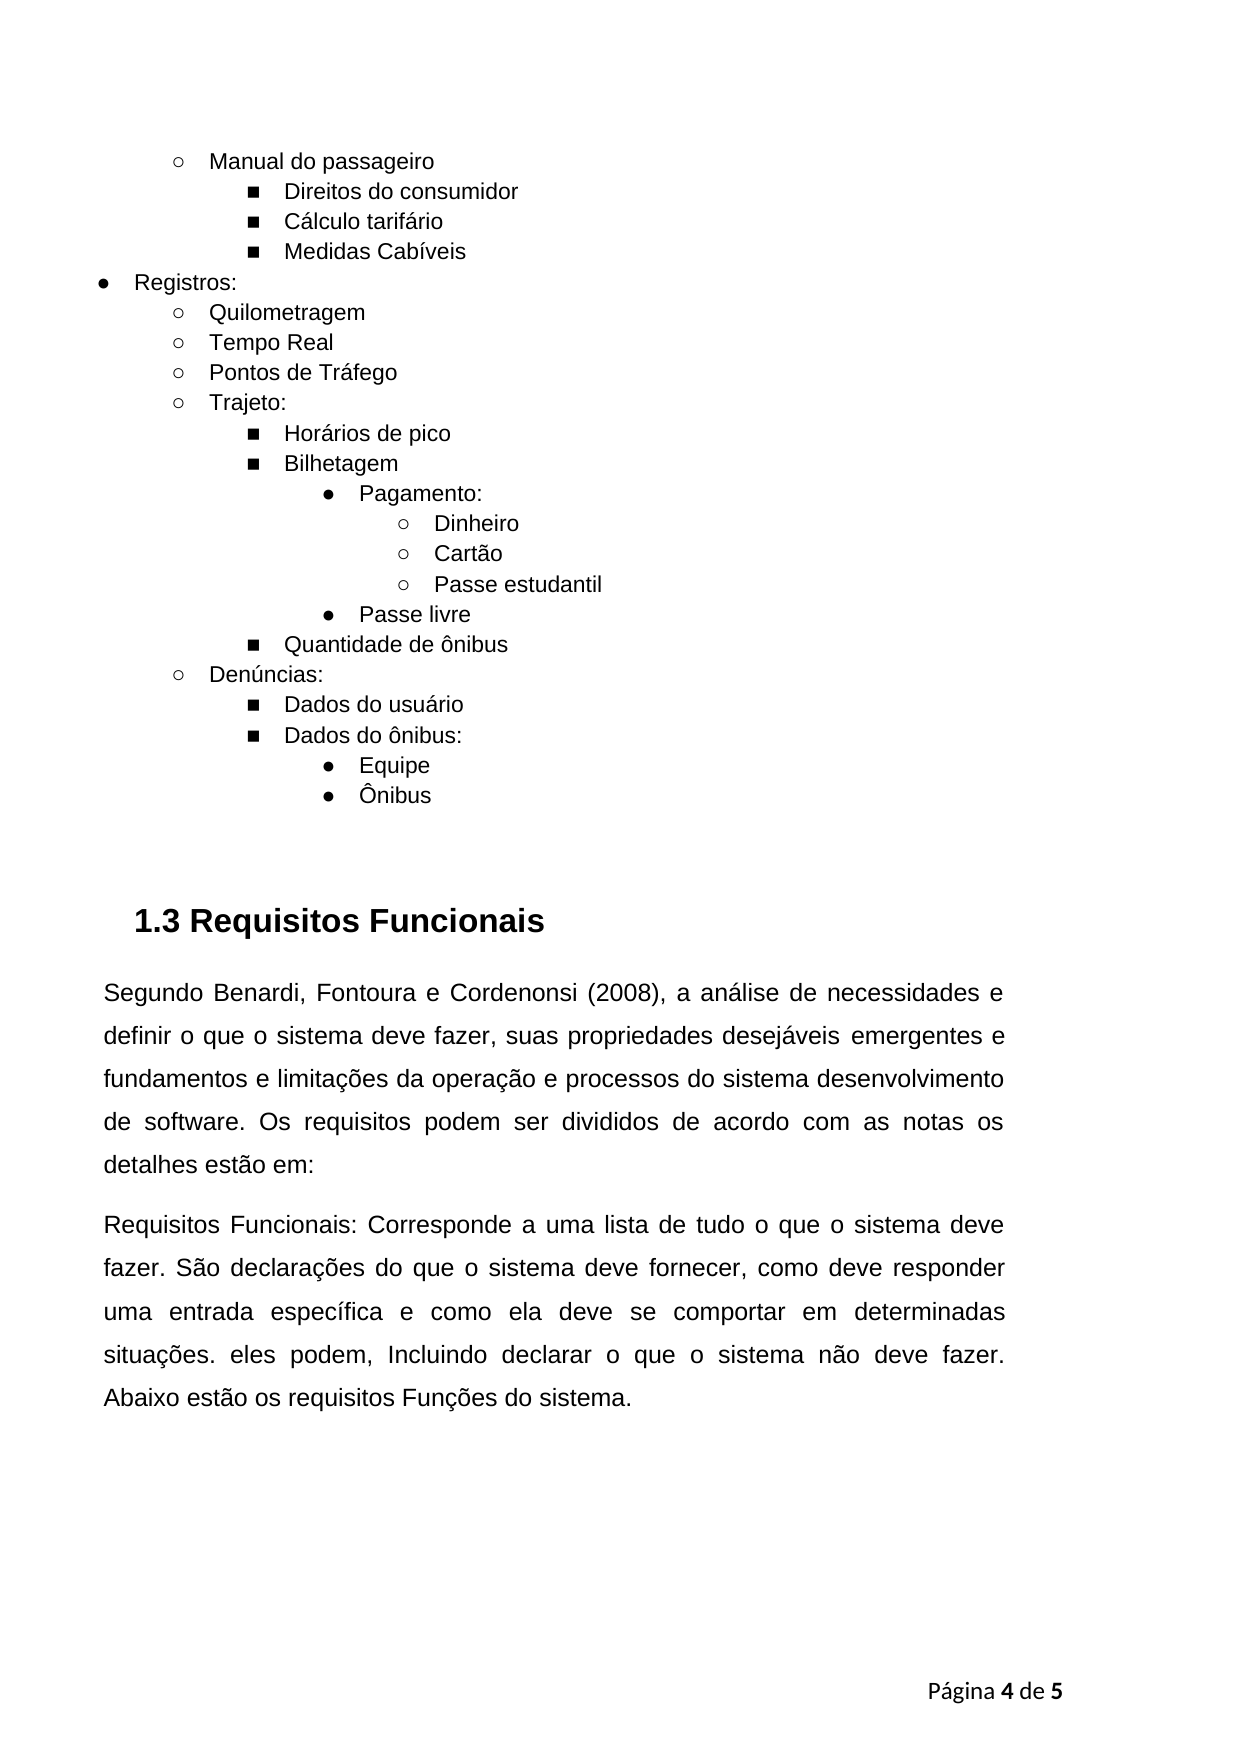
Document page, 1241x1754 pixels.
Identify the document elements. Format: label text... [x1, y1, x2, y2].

list Direitos do consumidor [246, 178, 1063, 204]
list Registros: [96, 268, 1063, 295]
list Ônibus [321, 782, 1063, 808]
list Denúncias: [171, 661, 1063, 687]
list Tempo Real [171, 329, 1063, 355]
list Quantidade de ônibus [246, 631, 1063, 657]
text Segundo Benardi, Fontoura e Cordenonsi (2008), a análise de necessidades e definir o que o sistema deve fazer, suas propriedades desejáveis ​​emergentes e fundamentos e limitações da operação e processos do sistema desenvolvimento de software. Os requisitos podem ser divididos de acordo com as notas os detalhes estão em: [103, 978, 1006, 1179]
list Cálculo tarifário [246, 208, 1063, 234]
list Dados do ônibus: [246, 722, 1063, 748]
list Bilhetagem [246, 450, 1063, 476]
list Horários de pico [246, 419, 1063, 446]
text Requisitos Funcionais: Corresponde a uma lista de tudo o que o sistema deve fazer. São declarações do que o sistema deve fornecer, como deve responder uma entrada específica e como ela deve se comportar em determinadas situações. eles podem, Incluindo declarar o que o sistema não deve fazer. Abaixo estão os requisitos Funções do sistema. [103, 1210, 1006, 1411]
list Cartão [396, 540, 1063, 567]
list Passe livre [321, 601, 1063, 627]
list Dados do usuário [246, 691, 1063, 718]
list Dinheiro [396, 510, 1063, 536]
list Pagamento: [321, 480, 1063, 506]
list Passe estudantil [396, 571, 1063, 597]
subtitle 1.3 Requisitos Funcionais [59, 901, 1063, 939]
list Pontos de Tráfego [171, 359, 1063, 385]
list Trajeto: [171, 389, 1063, 416]
list Manual do passageiro [171, 148, 1063, 174]
list Equipe [321, 752, 1063, 778]
list Quilometragem [171, 299, 1063, 325]
list Medidas Cabíveis [246, 238, 1063, 264]
